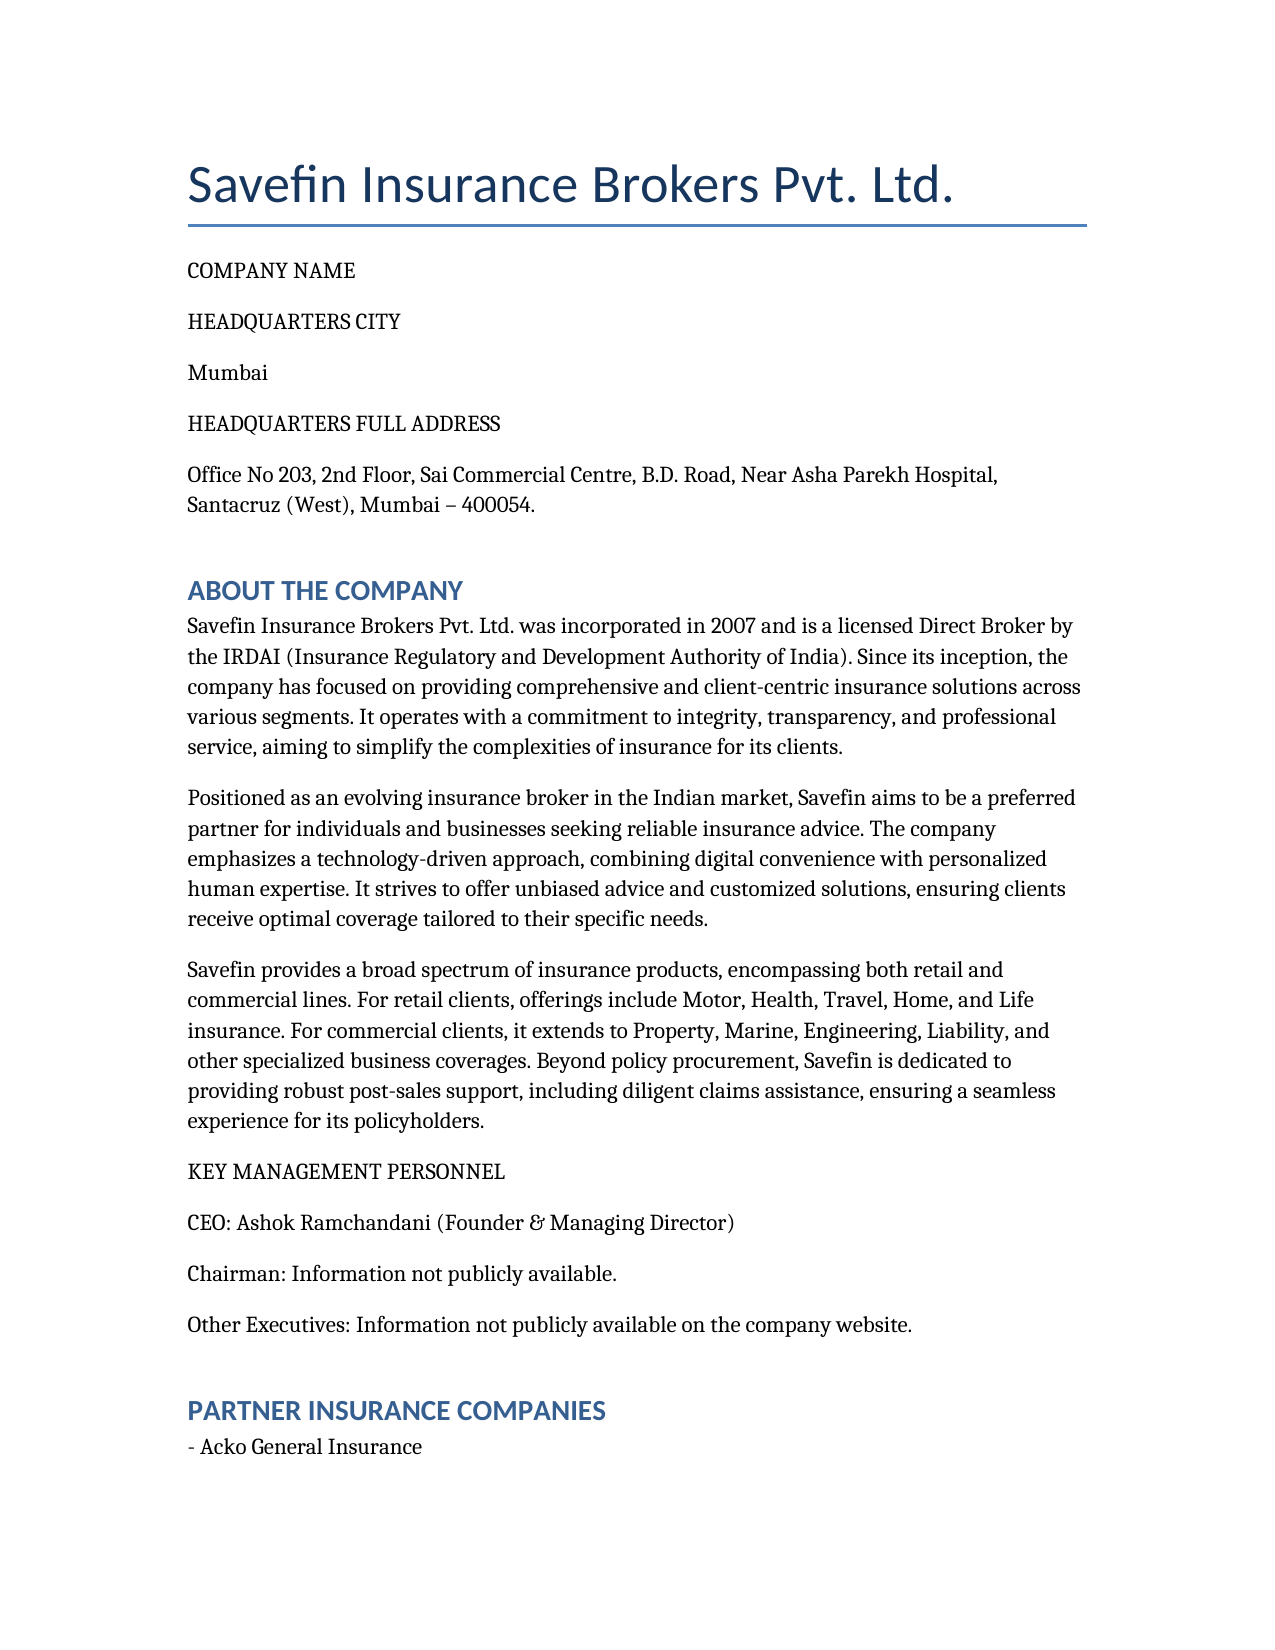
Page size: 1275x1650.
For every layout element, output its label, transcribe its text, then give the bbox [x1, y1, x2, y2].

text HEADQUARTERS CITY [187, 309, 1087, 335]
text Savefin Insurance Brokers Pvt. Ltd. was incorporated in 2007 and is a licensed Direct Broker by the IRDAI (Insurance Regulatory and Development Authority of India). Since its inception, the company has focused on providing comprehensive and client-centric insurance solutions across various segments. It operates with a commitment to integrity, transparency, and professional service, aiming to simplify the complexities of insurance for its clients. [187, 613, 1087, 761]
text HEADQUARTERS FULL ADDRESS [187, 411, 1087, 437]
text Office No 203, 2nd Floor, Sai Commercial Centre, B.D. Road, Near Asha Parekh Hospital, Santacruz (West), Mumbai – 400054. [187, 462, 1087, 518]
text CEO: Ashok Ramchandani (Founder & Managing Director) [187, 1210, 1087, 1237]
text Other Executives: Information not publicly available on the company website. [187, 1312, 1087, 1339]
text Positioned as an evolving insurance broker in the Indian market, Savefin aims to be a preferred partner for individuals and businesses seeking reliable insurance advice. The company emphasizes a technology-driven approach, combining digital convenience with personalized human expertise. It strives to offer unbiased advice and customized solutions, ensuring clients receive optimal coverage tailored to their specific needs. [187, 785, 1087, 932]
text Savefin provides a broad spectrum of insurance products, encompassing both retail and commercial lines. For retail clients, offerings include Motor, Health, Travel, Home, and Life insurance. For commercial clients, it extends to Property, Marine, Engineering, Liability, and other specialized business coverages. Beyond policy procurement, Savefin is dedicated to providing robust post-sales support, including diligent claims assistance, ensuring a seamless experience for its policyholders. [187, 957, 1087, 1134]
title Savefin Insurance Brokers Pvt. Ltd. [187, 150, 1087, 227]
subtitle ABOUT THE COMPANY [187, 572, 1087, 608]
text KEY MANAGEMENT PERSONNEL [187, 1159, 1087, 1186]
text COMPANY NAME [187, 258, 1087, 284]
text Chairman: Information not publicly available. [187, 1261, 1087, 1288]
text - Acko General Insurance [187, 1433, 1087, 1460]
text Mumbai [187, 360, 1087, 386]
subtitle PARTNER INSURANCE COMPANIES [187, 1392, 1087, 1428]
